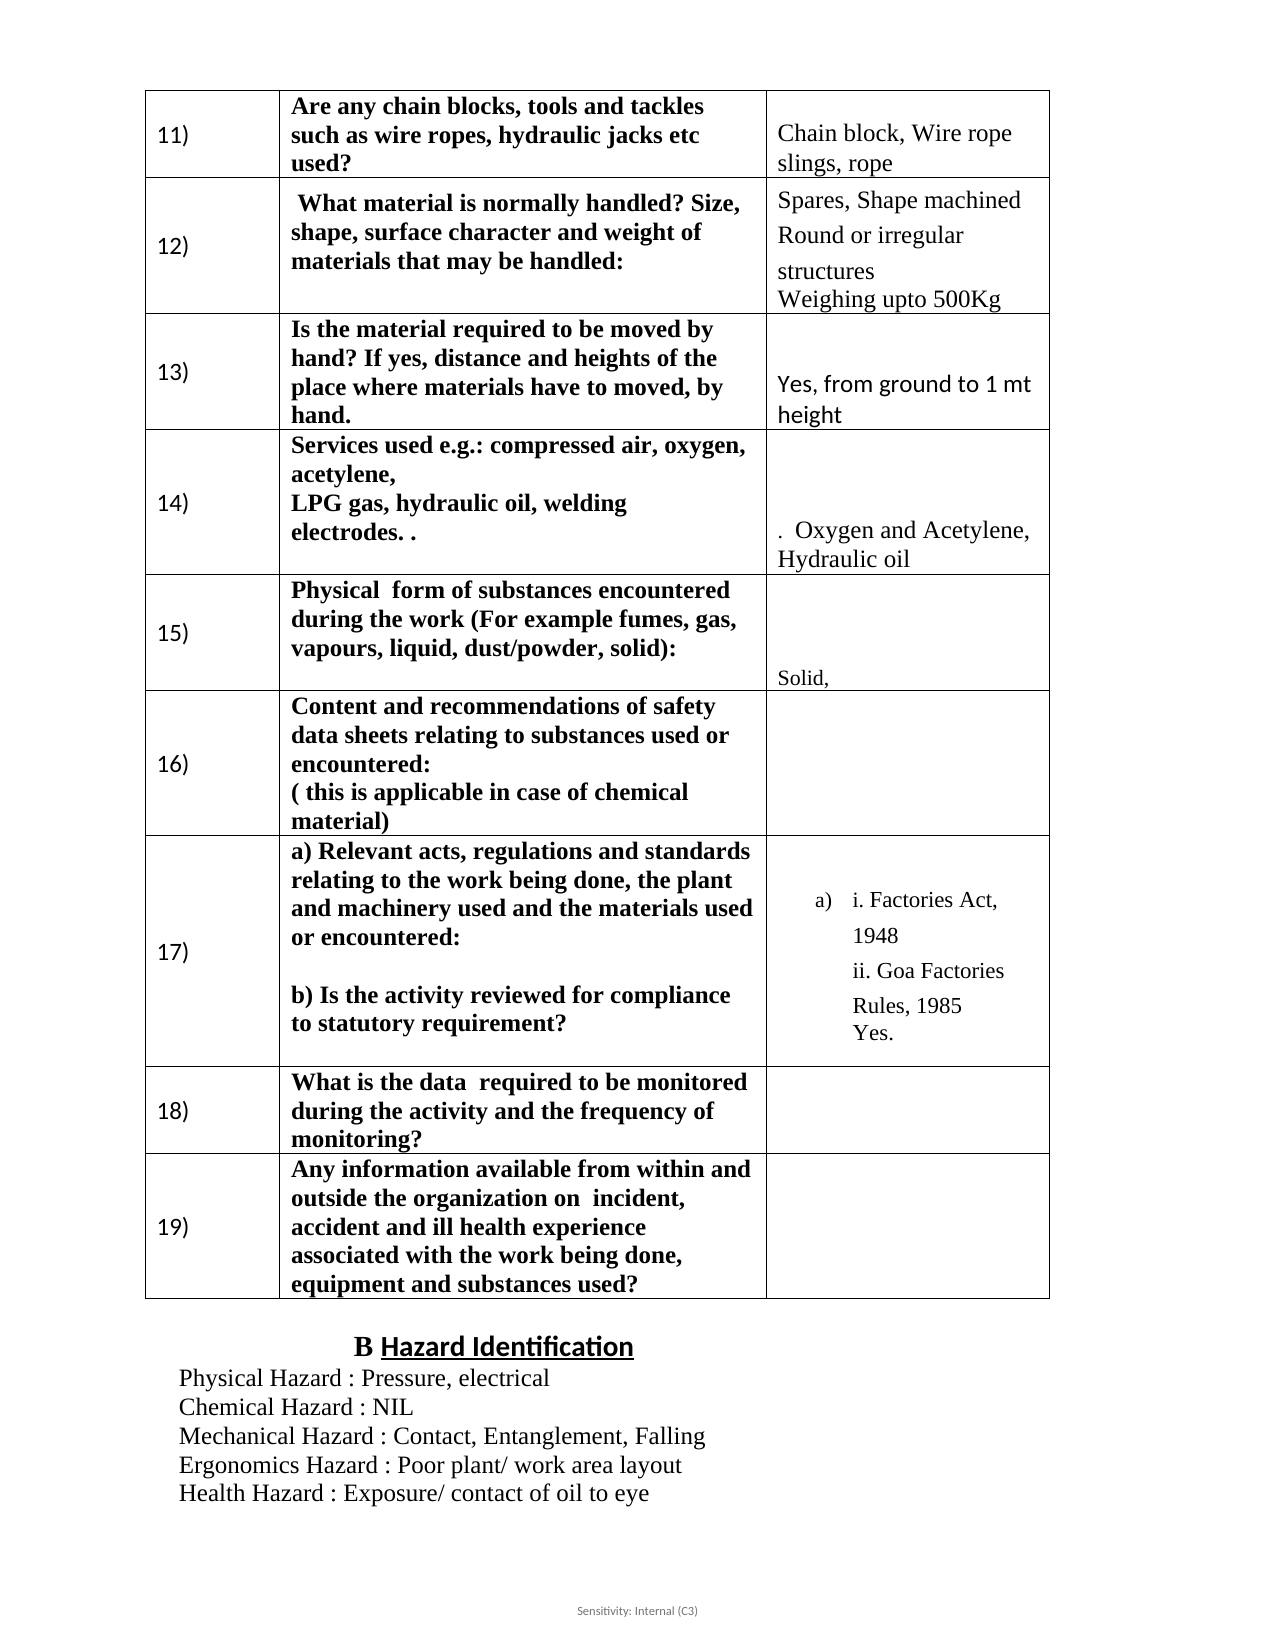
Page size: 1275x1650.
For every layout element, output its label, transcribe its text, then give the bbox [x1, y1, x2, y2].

table_cell Content and recommendations of safety data sheets relating to substances used or encountered: ( this is applicable in case of chemical material) [280, 691, 766, 835]
table_cell 14) [146, 430, 279, 574]
table_cell 18) [146, 1067, 279, 1153]
table_cell Chain block, Wire rope slings, rope [767, 91, 1049, 177]
text B Hazard Identification [135, 1328, 1143, 1363]
table_cell Services used e.g.: compressed air, oxygen, acetylene, LPG gas, hydraulic oil, welding electrodes. . [280, 430, 766, 574]
table_cell 16) [146, 691, 279, 835]
table_cell Yes, from ground to 1 mt height [767, 314, 1049, 429]
table_cell Are any chain blocks, tools and tackles such as wire ropes, hydraulic jacks etc used? [280, 91, 766, 177]
table_cell 17) [146, 836, 279, 1066]
table_cell a) Relevant acts, regulations and standards relating to the work being done, the plant and machinery used and the materials used or encountered: b) Is the activity reviewed for compliance to statutory requirement? [280, 836, 766, 1066]
table_cell Solid, [767, 575, 1049, 690]
text Ergonomics Hazard : Poor plant/ work area layout [179, 1450, 1143, 1478]
table_cell [767, 1154, 1049, 1298]
table_cell What material is normally handled? Size, shape, surface character and weight of materials that may be handled: [280, 178, 766, 313]
table_cell . Oxygen and Acetylene, Hydraulic oil [767, 430, 1049, 574]
table_cell 15) [146, 575, 279, 690]
text Chemical Hazard : NIL [179, 1392, 1143, 1421]
table_cell 19) [146, 1154, 279, 1298]
table_cell Physical form of substances encountered during the work (For example fumes, gas, vapours, liquid, dust/powder, solid): [280, 575, 766, 690]
table_cell 11) [146, 91, 279, 177]
table_cell Is the material required to be moved by hand? If yes, distance and heights of the place where materials have to moved, by hand. [280, 314, 766, 429]
table_cell Spares, Shape machined Round or irregular structures Weighing upto 500Kg [767, 178, 1049, 313]
table_cell What is the data required to be monitored during the activity and the frequency of monitoring? [280, 1067, 766, 1153]
table_cell 13) [146, 314, 279, 429]
text Physical Hazard : Pressure, electrical [179, 1363, 1143, 1392]
table_cell i. Factories Act, 1948 ii. Goa Factories Rules, 1985 Yes. [767, 836, 1049, 1066]
table_cell 12) [146, 178, 279, 313]
text Health Hazard : Exposure/ contact of oil to eye [135, 1478, 1143, 1507]
text Mechanical Hazard : Contact, Entanglement, Falling [179, 1421, 1143, 1450]
table_cell [767, 691, 1049, 835]
table_cell Any information available from within and outside the organization on incident, accident and ill health experience associated with the work being done, equipment and substances used? [280, 1154, 766, 1298]
table_cell [767, 1067, 1049, 1153]
